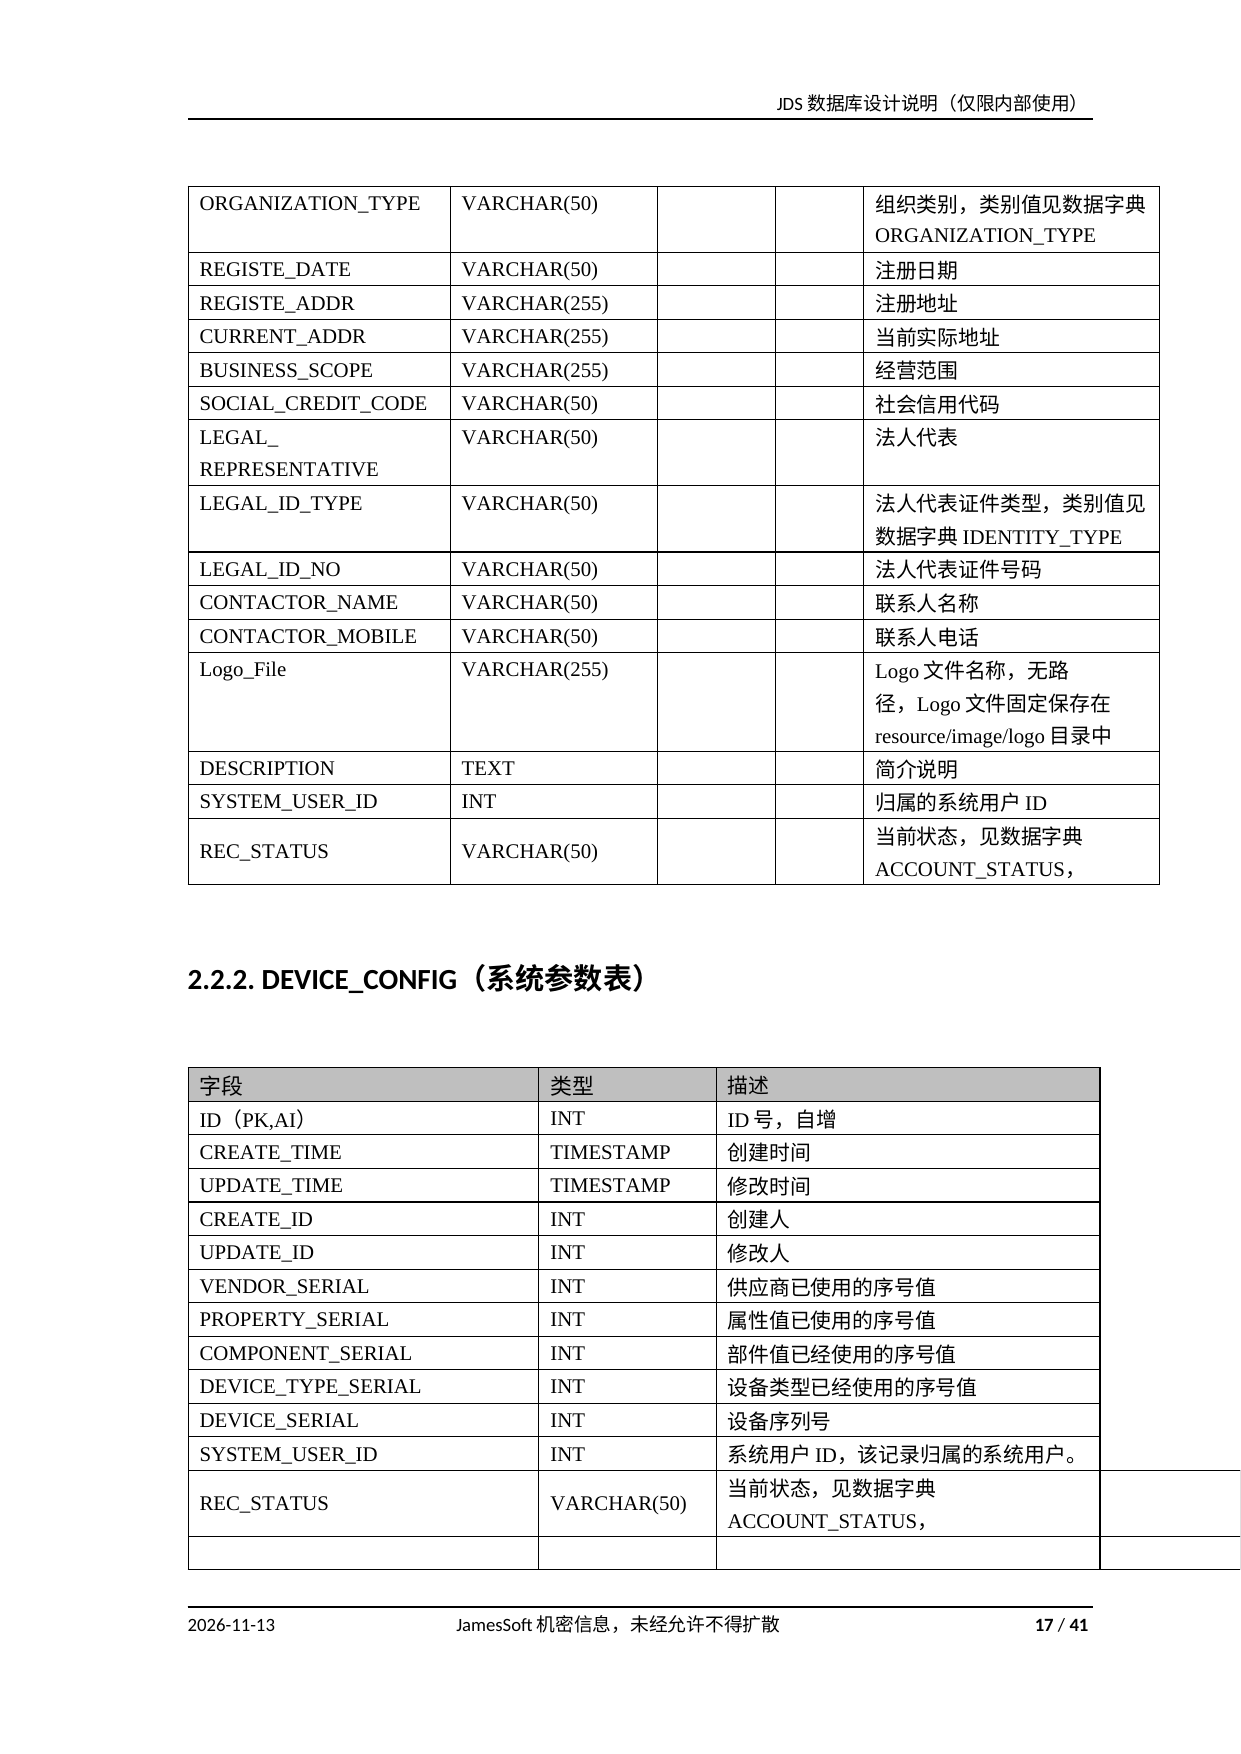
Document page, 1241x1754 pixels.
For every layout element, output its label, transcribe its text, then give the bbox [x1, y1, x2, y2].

table_cell 创建时间 [717, 1135, 1099, 1168]
table_cell CREATE_TIME [189, 1135, 538, 1168]
table_cell [658, 620, 775, 652]
table_cell COMPONENT_SERIAL [189, 1337, 538, 1369]
table_cell 创建人 [717, 1203, 1099, 1235]
table_cell ID（PK,AI） [189, 1102, 538, 1134]
table_cell [658, 420, 775, 485]
table_cell Logo_File [189, 653, 450, 751]
table_cell UPDATE_ID [189, 1236, 538, 1268]
table_cell VARCHAR(50) [451, 620, 657, 652]
table_cell 注册地址 [864, 286, 1159, 319]
table_cell INT [539, 1303, 716, 1336]
table_cell [776, 586, 863, 618]
table_cell 经营范围 [864, 353, 1159, 386]
table_cell [776, 320, 863, 352]
table_cell REC_STATUS [189, 819, 450, 884]
table_cell ORGANIZATION_TYPE [189, 187, 450, 252]
table_cell [658, 486, 775, 551]
table_cell [658, 653, 775, 751]
table_cell INT [539, 1203, 716, 1235]
table_cell 注册日期 [864, 253, 1159, 285]
table_cell [776, 187, 863, 252]
table_cell [658, 586, 775, 618]
table_cell CONTACTOR_NAME [189, 586, 450, 618]
table_cell 供应商已使用的序号值 [717, 1270, 1099, 1302]
table_cell [776, 486, 863, 551]
table_cell INT [539, 1337, 716, 1369]
table_cell [1101, 1537, 1240, 1569]
table_cell TIMESTAMP [539, 1135, 716, 1168]
table_cell VARCHAR(50) [451, 553, 657, 585]
table_cell 法人代表证件类型，类别值见数据字典IDENTITY_TYPE [864, 486, 1159, 551]
table_cell REGISTE_DATE [189, 253, 450, 285]
table_cell 社会信用代码 [864, 387, 1159, 419]
table_cell INT [451, 785, 657, 818]
table_cell [776, 620, 863, 652]
table_cell [658, 353, 775, 386]
table_cell 设备序列号 [717, 1404, 1099, 1436]
table_cell TEXT [451, 752, 657, 784]
table_cell [776, 420, 863, 485]
table_cell [776, 553, 863, 585]
table_cell INT [539, 1236, 716, 1268]
table_cell [776, 387, 863, 419]
table_cell [658, 387, 775, 419]
table_cell 当前状态，见数据字典ACCOUNT_STATUS， [717, 1471, 1099, 1536]
table_cell [776, 353, 863, 386]
table_cell 简介说明 [864, 752, 1159, 784]
table_cell VARCHAR(50) [451, 187, 657, 252]
table_cell INT [539, 1270, 716, 1302]
table_cell 系统用户ID，该记录归属的系统用户。 [717, 1437, 1099, 1470]
table_cell [189, 1537, 538, 1569]
table_cell INT [539, 1102, 716, 1134]
table_cell 联系人电话 [864, 620, 1159, 652]
table_cell INT [539, 1370, 716, 1403]
table_cell CURRENT_ADDR [189, 320, 450, 352]
table_cell SOCIAL_CREDIT_CODE [189, 387, 450, 419]
table_cell [776, 286, 863, 319]
table_cell [658, 187, 775, 252]
table_cell 当前实际地址 [864, 320, 1159, 352]
subtitle DEVICE_CONFIG（系统参数表） [187, 944, 1093, 1009]
table_cell [776, 253, 863, 285]
table_header 字段 [189, 1068, 538, 1101]
table_cell VARCHAR(50) [451, 586, 657, 618]
table_cell VARCHAR(255) [451, 320, 657, 352]
table_cell PROPERTY_SERIAL [189, 1303, 538, 1336]
table_cell 联系人名称 [864, 586, 1159, 618]
table_cell VARCHAR(50) [451, 486, 657, 551]
table_cell SYSTEM_USER_ID [189, 785, 450, 818]
table_cell REGISTE_ADDR [189, 286, 450, 319]
table_cell VENDOR_SERIAL [189, 1270, 538, 1302]
table_cell [776, 653, 863, 751]
table_cell VARCHAR(50) [451, 819, 657, 884]
table_cell [776, 785, 863, 818]
table_cell [658, 253, 775, 285]
table_cell ID号，自增 [717, 1102, 1099, 1134]
table_cell 当前状态，见数据字典ACCOUNT_STATUS， [864, 819, 1159, 884]
table_cell 法人代表 [864, 420, 1159, 485]
table_cell [658, 752, 775, 784]
table_cell 归属的系统用户ID [864, 785, 1159, 818]
table_cell [658, 785, 775, 818]
table_cell VARCHAR(50) [539, 1471, 716, 1536]
table_cell VARCHAR(255) [451, 353, 657, 386]
table_cell VARCHAR(255) [451, 286, 657, 319]
table_cell VARCHAR(50) [451, 253, 657, 285]
table_cell 修改人 [717, 1236, 1099, 1268]
table_cell [776, 752, 863, 784]
table_cell UPDATE_TIME [189, 1169, 538, 1201]
table_cell [1101, 1471, 1240, 1536]
table_header 描述 [717, 1068, 1099, 1101]
table_cell SYSTEM_USER_ID [189, 1437, 538, 1470]
table_cell CONTACTOR_MOBILE [189, 620, 450, 652]
table_header 类型 [539, 1068, 716, 1101]
table_cell [539, 1537, 716, 1569]
table_cell LEGAL_ID_TYPE [189, 486, 450, 551]
table_cell DEVICE_TYPE_SERIAL [189, 1370, 538, 1403]
table_cell Logo文件名称，无路径，Logo文件固定保存在resource/image/logo目录中 [864, 653, 1159, 751]
table_cell 组织类别，类别值见数据字典ORGANIZATION_TYPE [864, 187, 1159, 252]
table_cell LEGAL_ID_NO [189, 553, 450, 585]
table_cell TIMESTAMP [539, 1169, 716, 1201]
table_cell 法人代表证件号码 [864, 553, 1159, 585]
table_cell DESCRIPTION [189, 752, 450, 784]
table_cell 部件值已经使用的序号值 [717, 1337, 1099, 1369]
table_cell [717, 1537, 1099, 1569]
table_cell [658, 819, 775, 884]
table_cell [658, 553, 775, 585]
table_cell [776, 819, 863, 884]
table_cell INT [539, 1404, 716, 1436]
table_cell [658, 286, 775, 319]
table_cell 设备类型已经使用的序号值 [717, 1370, 1099, 1403]
table_cell BUSINESS_SCOPE [189, 353, 450, 386]
table_cell LEGAL_ REPRESENTATIVE [189, 420, 450, 485]
table_cell CREATE_ID [189, 1203, 538, 1235]
table_cell VARCHAR(50) [451, 420, 657, 485]
table_cell VARCHAR(50) [451, 387, 657, 419]
table_cell VARCHAR(255) [451, 653, 657, 751]
table_cell INT [539, 1437, 716, 1470]
table_cell 属性值已使用的序号值 [717, 1303, 1099, 1336]
table_cell 修改时间 [717, 1169, 1099, 1201]
table_cell DEVICE_SERIAL [189, 1404, 538, 1436]
table_cell [658, 320, 775, 352]
table_cell REC_STATUS [189, 1471, 538, 1536]
